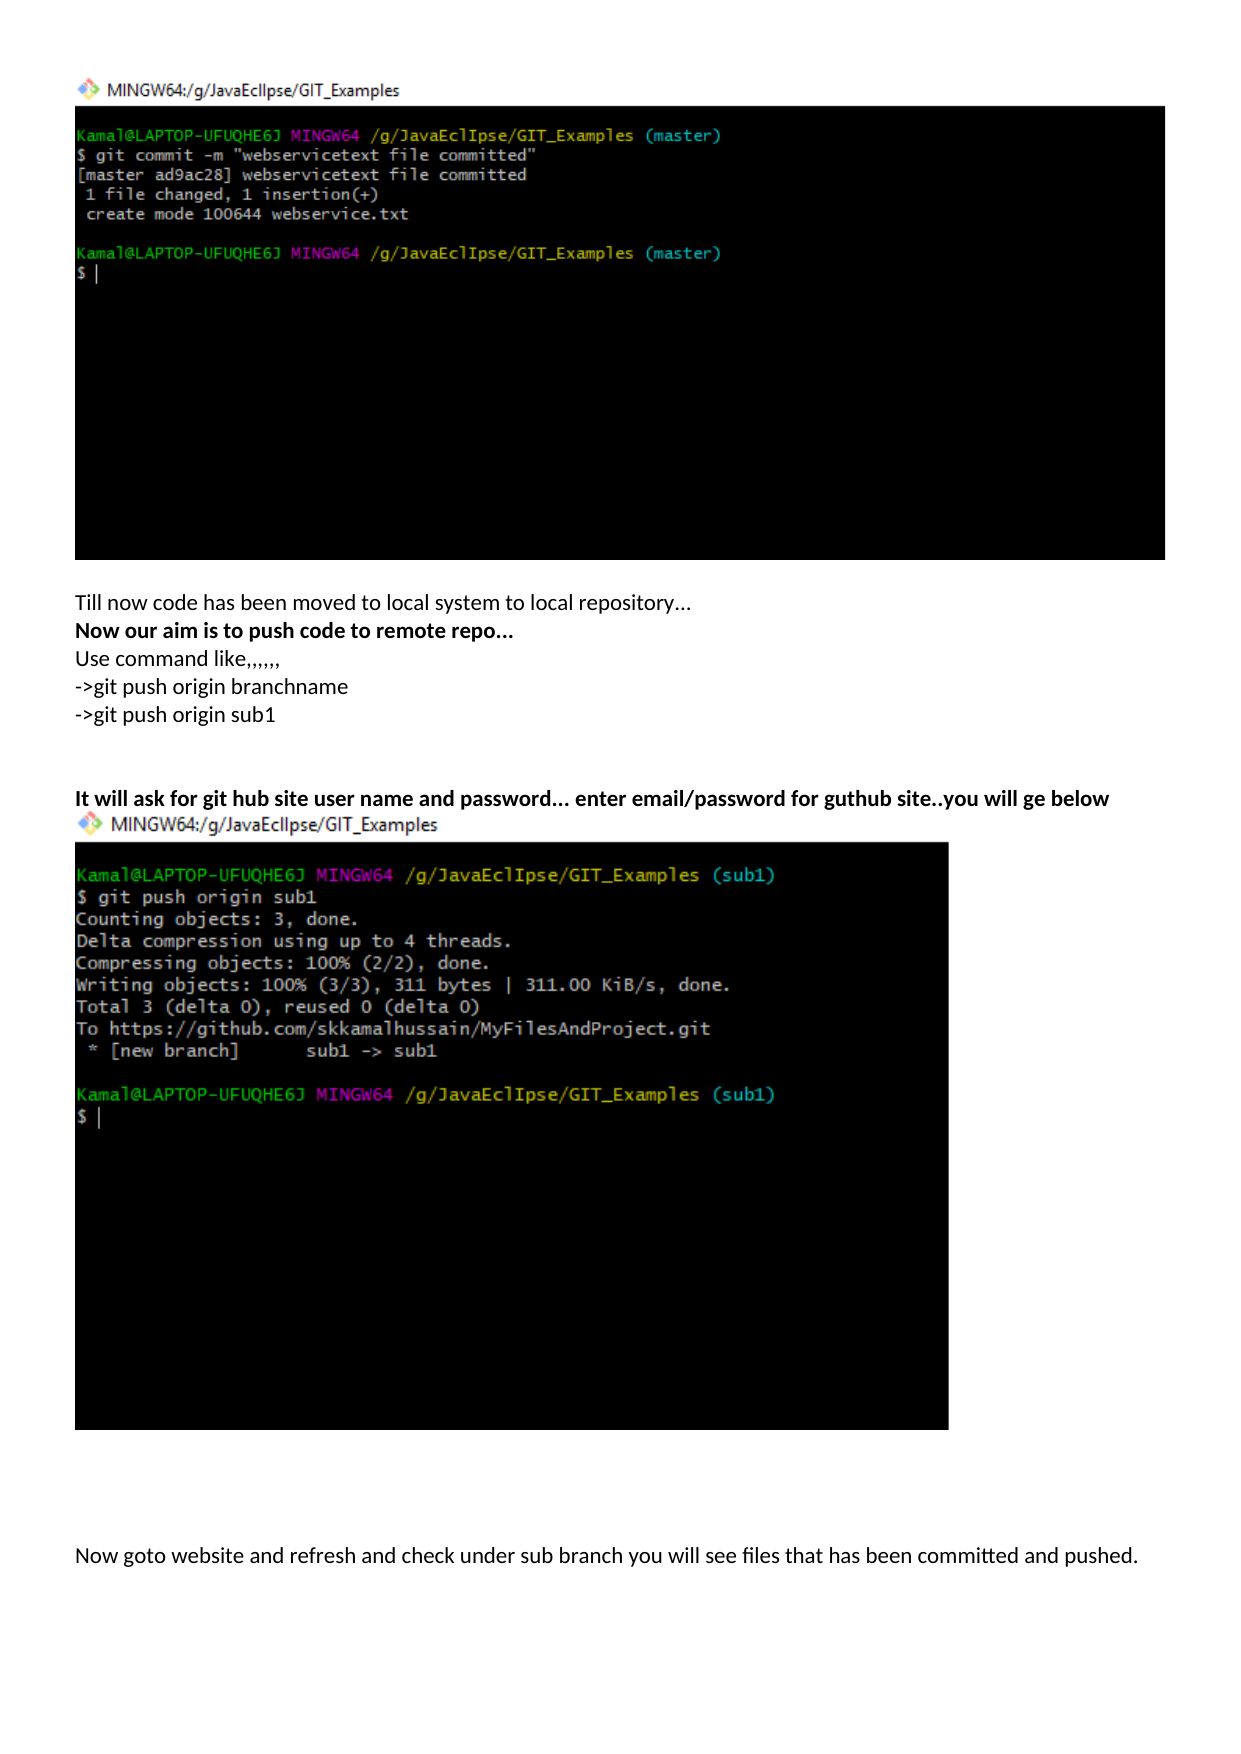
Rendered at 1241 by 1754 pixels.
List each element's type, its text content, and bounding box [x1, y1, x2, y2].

text Till now code has been moved to local system to local repository... [75, 588, 1165, 616]
text Use command like,,,,,, [75, 644, 1165, 672]
text Now our aim is to push code to remote repo... [75, 616, 1165, 644]
picture [75, 75, 1166, 560]
text Now goto website and refresh and check under sub branch you will see files that has been committed and pushed. [75, 1542, 1165, 1569]
text ->git push origin sub1 [75, 700, 1165, 728]
text It will ask for git hub site user name and password... enter email/password for guthub site..you will ge below [75, 784, 1165, 812]
text ->git push origin branchname [75, 672, 1165, 700]
picture [75, 811, 949, 1430]
